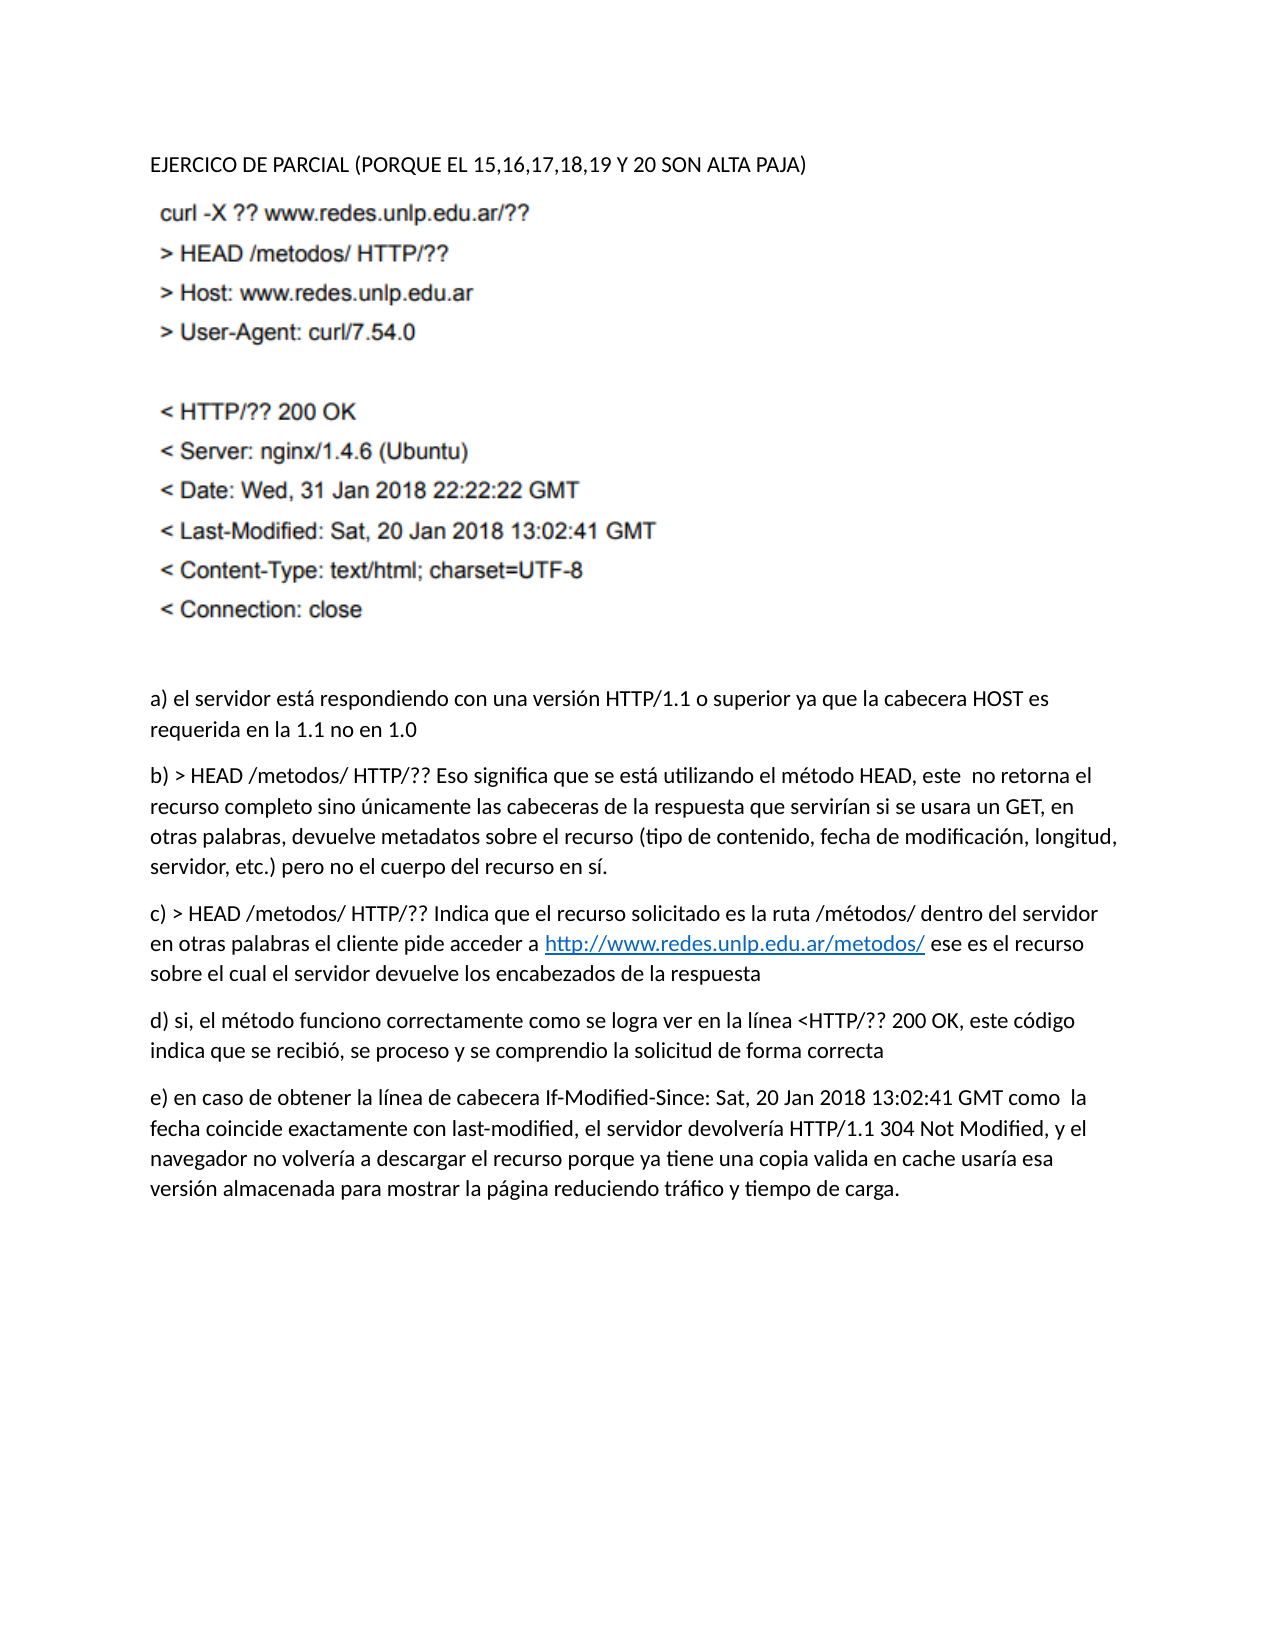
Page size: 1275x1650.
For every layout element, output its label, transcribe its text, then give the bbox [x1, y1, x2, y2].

picture [150, 196, 662, 627]
text b) > HEAD /metodos/ HTTP/?? Eso significa que se está utilizando el método HEAD, este no retorna el recurso completo sino únicamente las cabeceras de la respuesta que servirían si se usara un GET, en otras palabras, devuelve metadatos sobre el recurso (tipo de contenido, fecha de modificación, longitud, servidor, etc.) pero no el cuerpo del recurso en sí. [150, 762, 1125, 880]
text EJERCICO DE PARCIAL (PORQUE EL 15,16,17,18,19 Y 20 SON ALTA PAJA) [150, 150, 1125, 178]
text a) el servidor está respondiendo con una versión HTTP/1.1 o superior ya que la cabecera HOST es requerida en la 1.1 no en 1.0 [150, 684, 1125, 743]
text e) en caso de obtener la línea de cabecera If-Modified-Since: Sat, 20 Jan 2018 13:02:41 GMT como la fecha coincide exactamente con last-modified, el servidor devolvería HTTP/1.1 304 Not Modified, y el navegador no volvería a descargar el recurso porque ya tiene una copia valida en cache usaría esa versión almacenada para mostrar la página reduciendo tráfico y tiempo de carga. [150, 1083, 1125, 1202]
text d) si, el método funciono correctamente como se logra ver en la línea <HTTP/?? 200 OK, este código indica que se recibió, se proceso y se comprendio la solicitud de forma correcta [150, 1006, 1125, 1064]
text c) > HEAD /metodos/ HTTP/?? Indica que el recurso solicitado es la ruta /métodos/ dentro del servidor en otras palabras el cliente pide acceder a http://www.redes.unlp.edu.ar/metodos/ ese es el recurso sobre el cual el servidor devuelve los encabezados de la respuesta [150, 899, 1125, 987]
